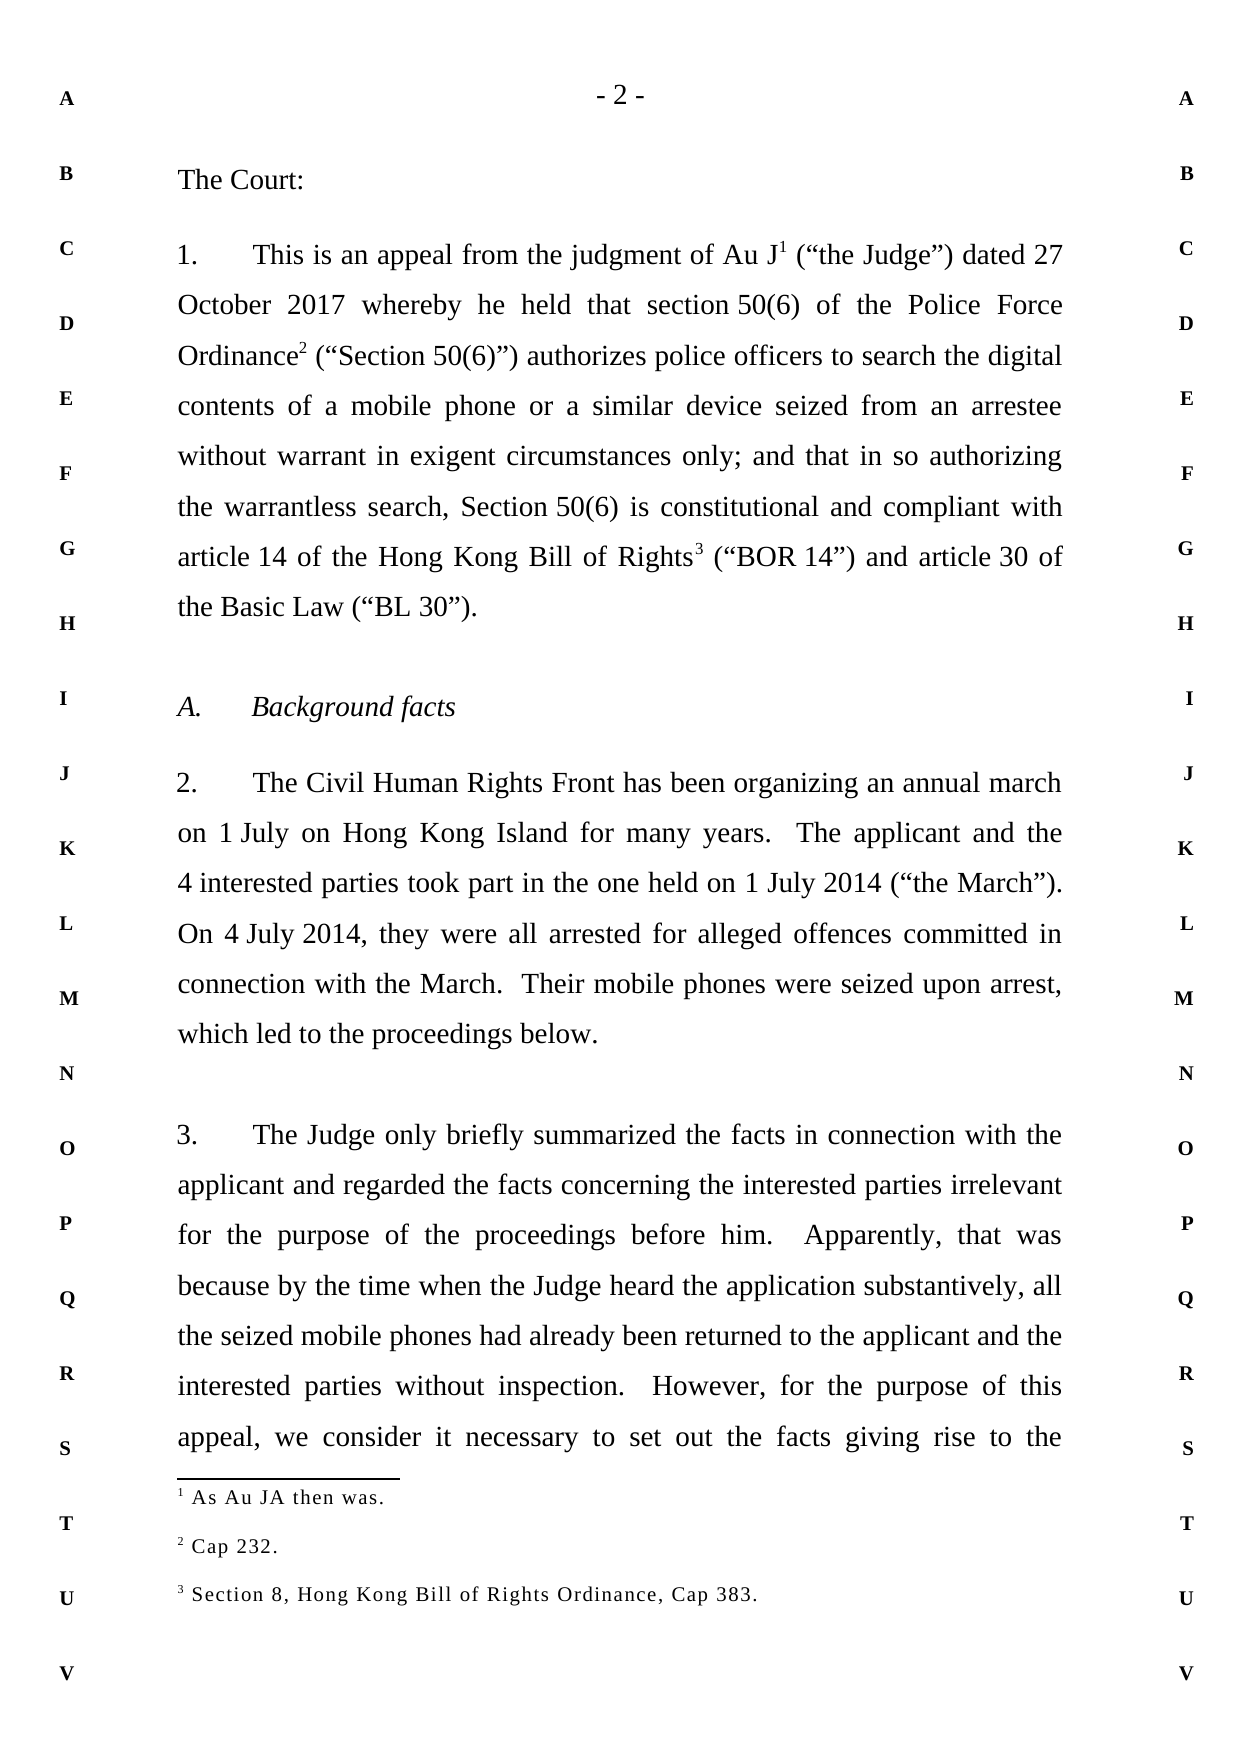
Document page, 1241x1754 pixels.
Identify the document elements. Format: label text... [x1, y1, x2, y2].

subtitle A. Background facts [177, 689, 1063, 723]
list This is an appeal from the judgment of Au J (“the Judge”) dated 27 October 2017 whereby he held that section 50(6) of the Police Force Ordinance (“Section 50(6)”) authorizes police officers to search the digital contents of a mobile phone or a similar device seized from an arrestee without warrant in exigent circumstances only; and that in so authorizing the warrantless search, Section 50(6) is constitutional and compliant with article 14 of the Hong Kong Bill of Rights (“BOR 14”) and article 30 of the Basic Law (“BL 30”). [176, 237, 1063, 623]
text The Court: [177, 162, 1063, 195]
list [176, 1117, 1063, 1452]
list The Civil Human Rights Front has been organizing an annual march on 1 July on Hong Kong Island for many years. The applicant and the 4 interested parties took part in the one held on 1 July 2014 (“the March”). On 4 July 2014, they were all arrested for alleged offences committed in connection with the March. Their mobile phones were seized upon arrest, which led to the proceedings below. [176, 765, 1063, 1050]
